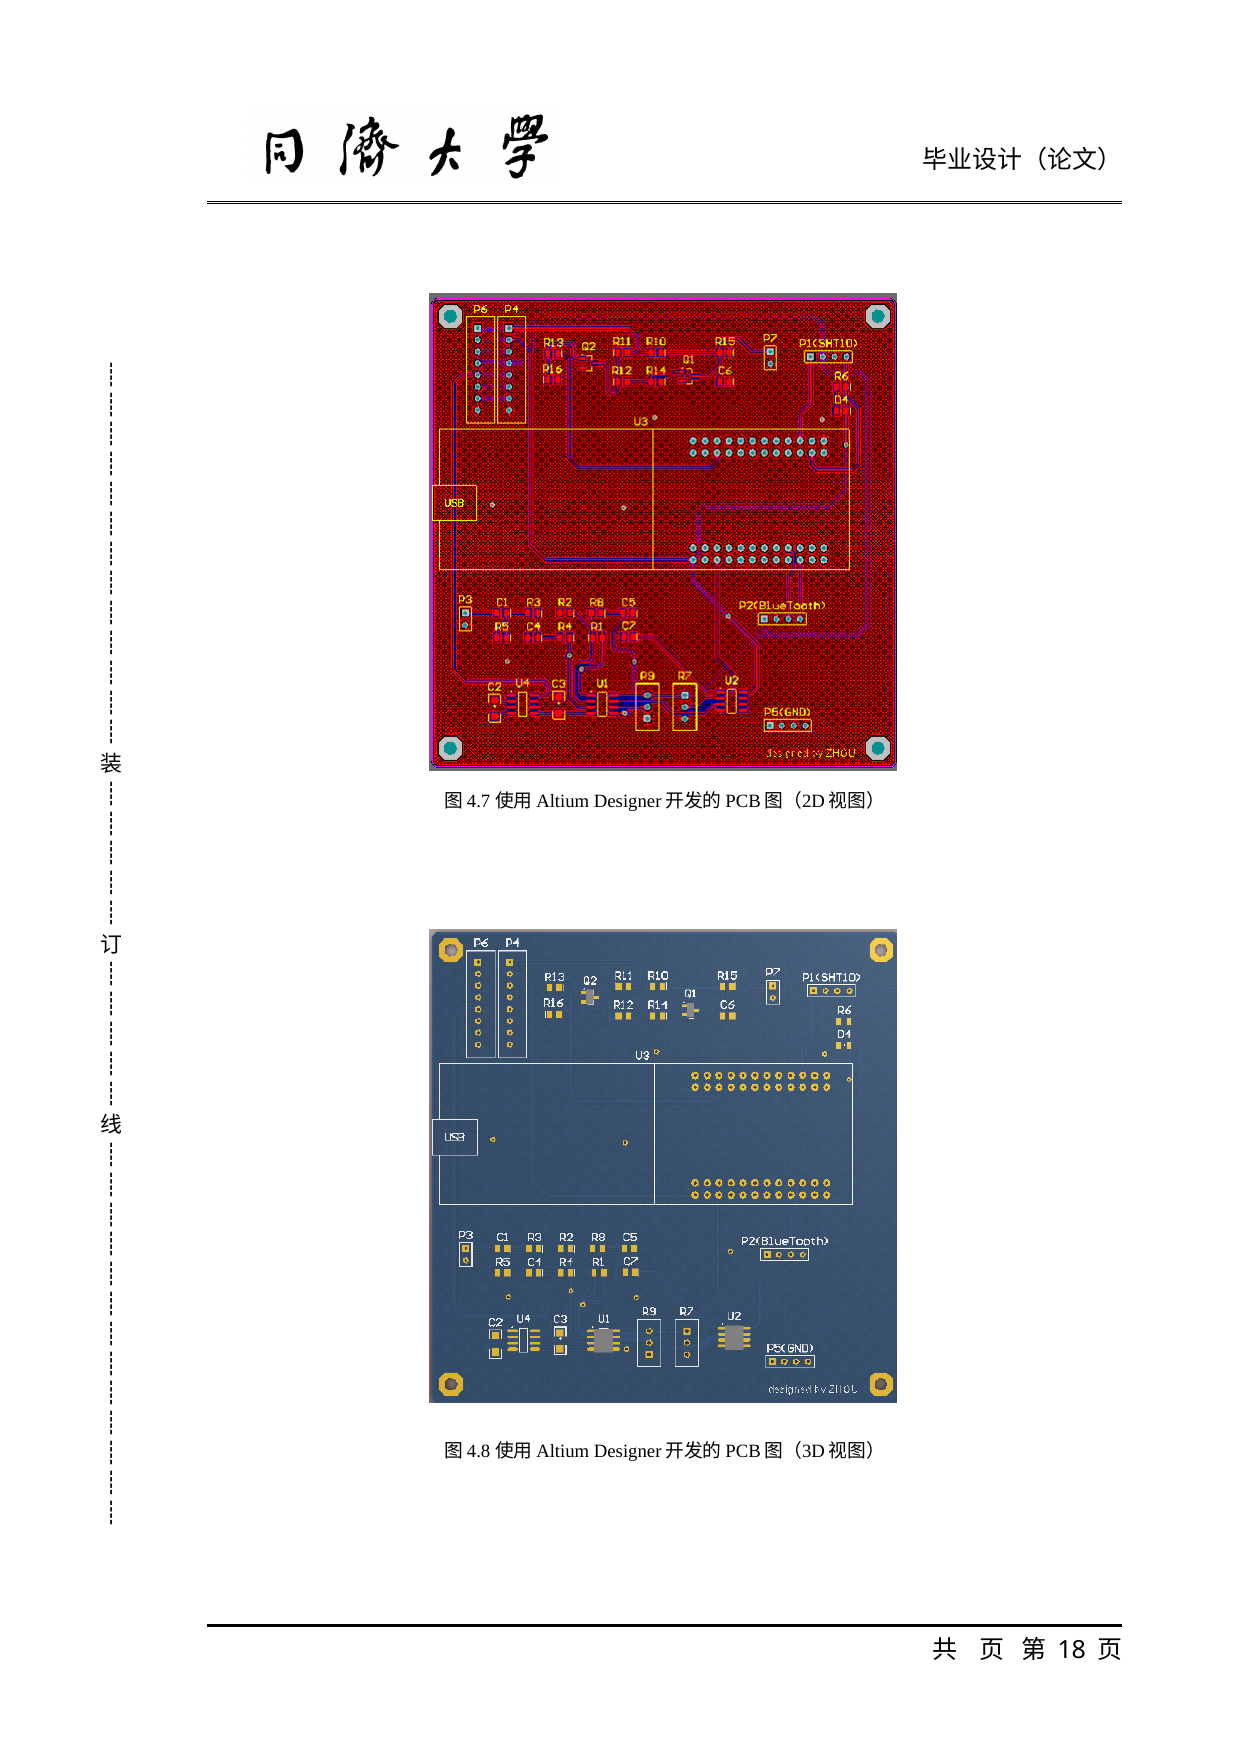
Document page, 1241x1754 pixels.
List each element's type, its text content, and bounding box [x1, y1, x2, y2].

picture [428, 929, 898, 1402]
picture [428, 293, 897, 769]
picture [244, 106, 566, 186]
text 图4.8 使用Altium Designer开发的PCB图（3D视图） [207, 1428, 1122, 1465]
text 图4.7 使用Altium Designer开发的PCB图（2D视图） [207, 778, 1122, 815]
